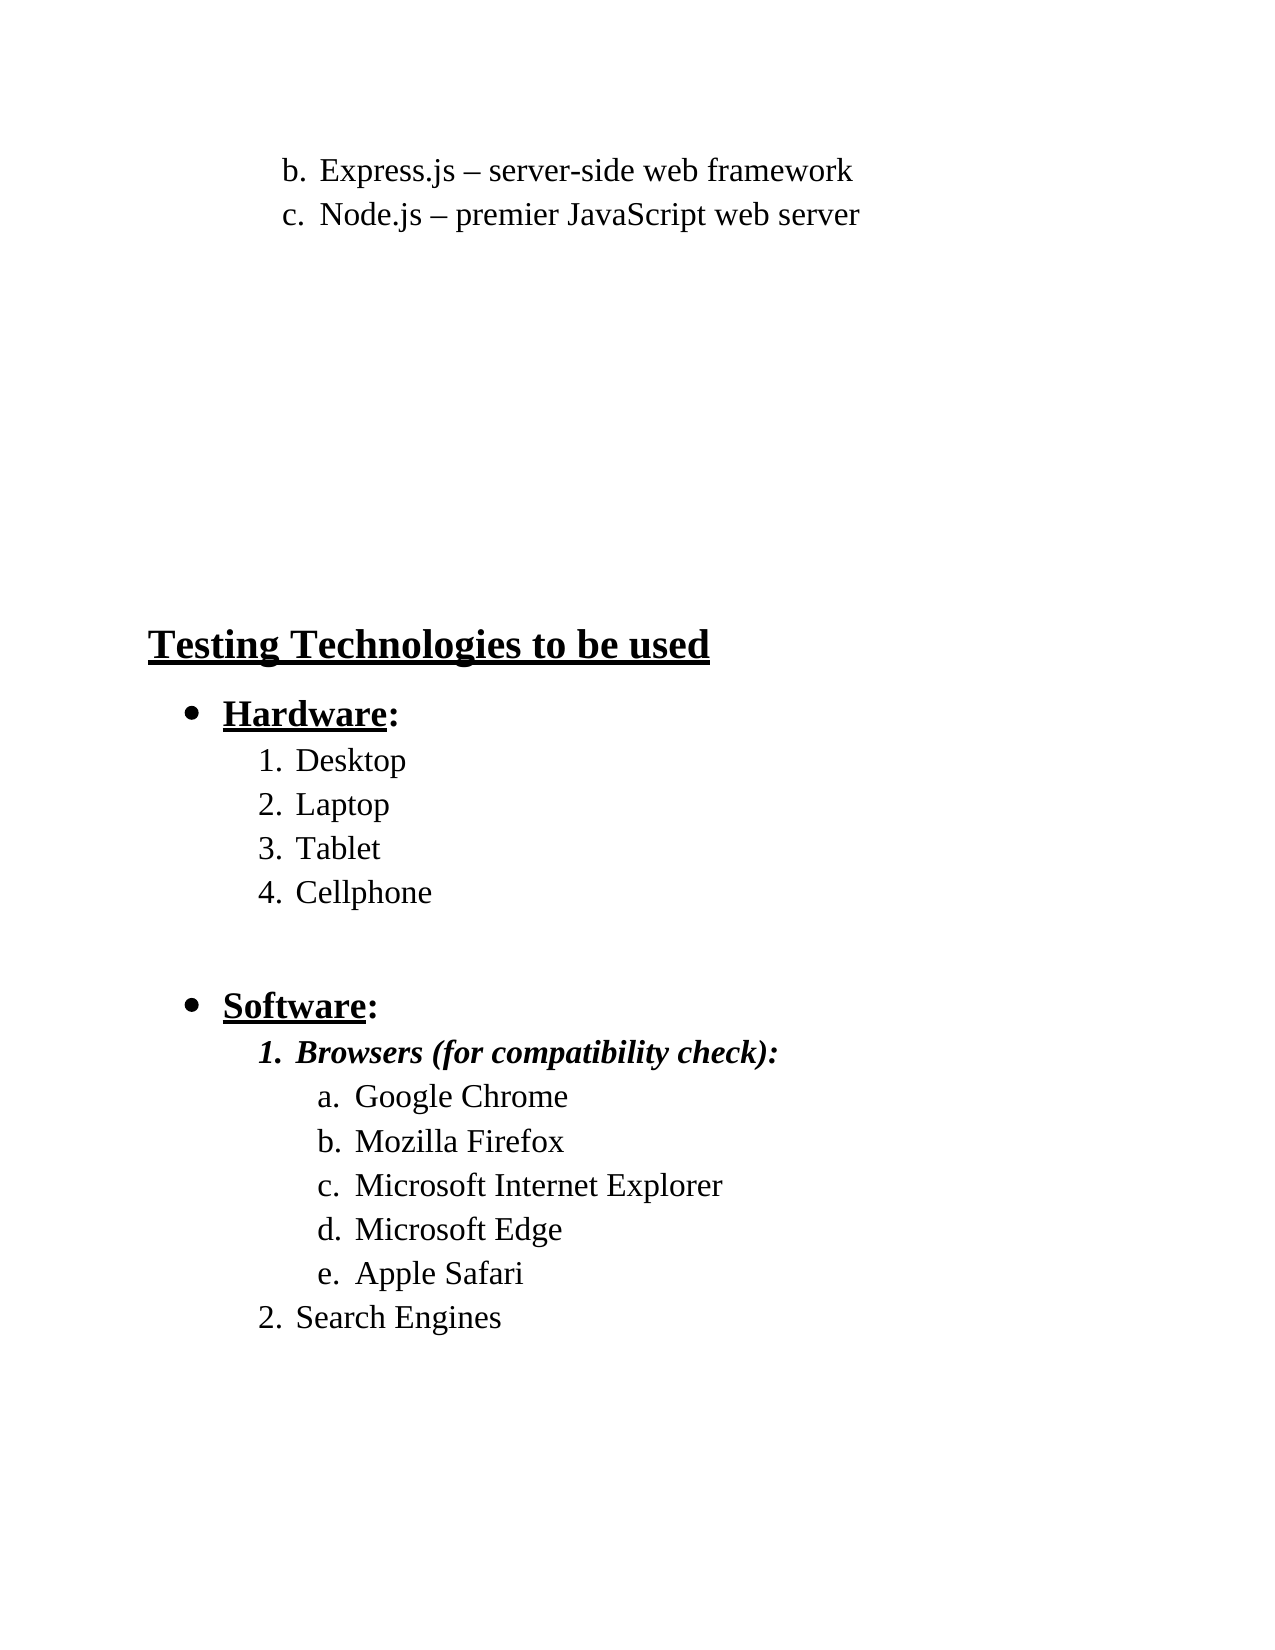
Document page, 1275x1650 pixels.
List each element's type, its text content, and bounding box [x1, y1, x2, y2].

list Google Chrome [317, 1077, 1131, 1115]
list Software: [185, 983, 1131, 1026]
list Search Engines [258, 1297, 1131, 1335]
list Cellphone [258, 873, 1131, 911]
list Desktop [258, 741, 1131, 779]
list Tablet [258, 829, 1131, 867]
text Testing Technologies to be used [148, 619, 1131, 667]
list Browsers (for compatibility check): [258, 1033, 1131, 1071]
list Mozilla Firefox [317, 1121, 1131, 1159]
list Apple Safari [317, 1253, 1131, 1291]
list Laptop [258, 784, 1131, 823]
list Microsoft Internet Explorer [317, 1165, 1131, 1203]
list Express.js – server-side web framework [282, 150, 1131, 188]
list Hardware: [185, 691, 1131, 734]
list Microsoft Edge [317, 1209, 1131, 1247]
list Node.js – premier JavaScript web server [282, 194, 1131, 232]
